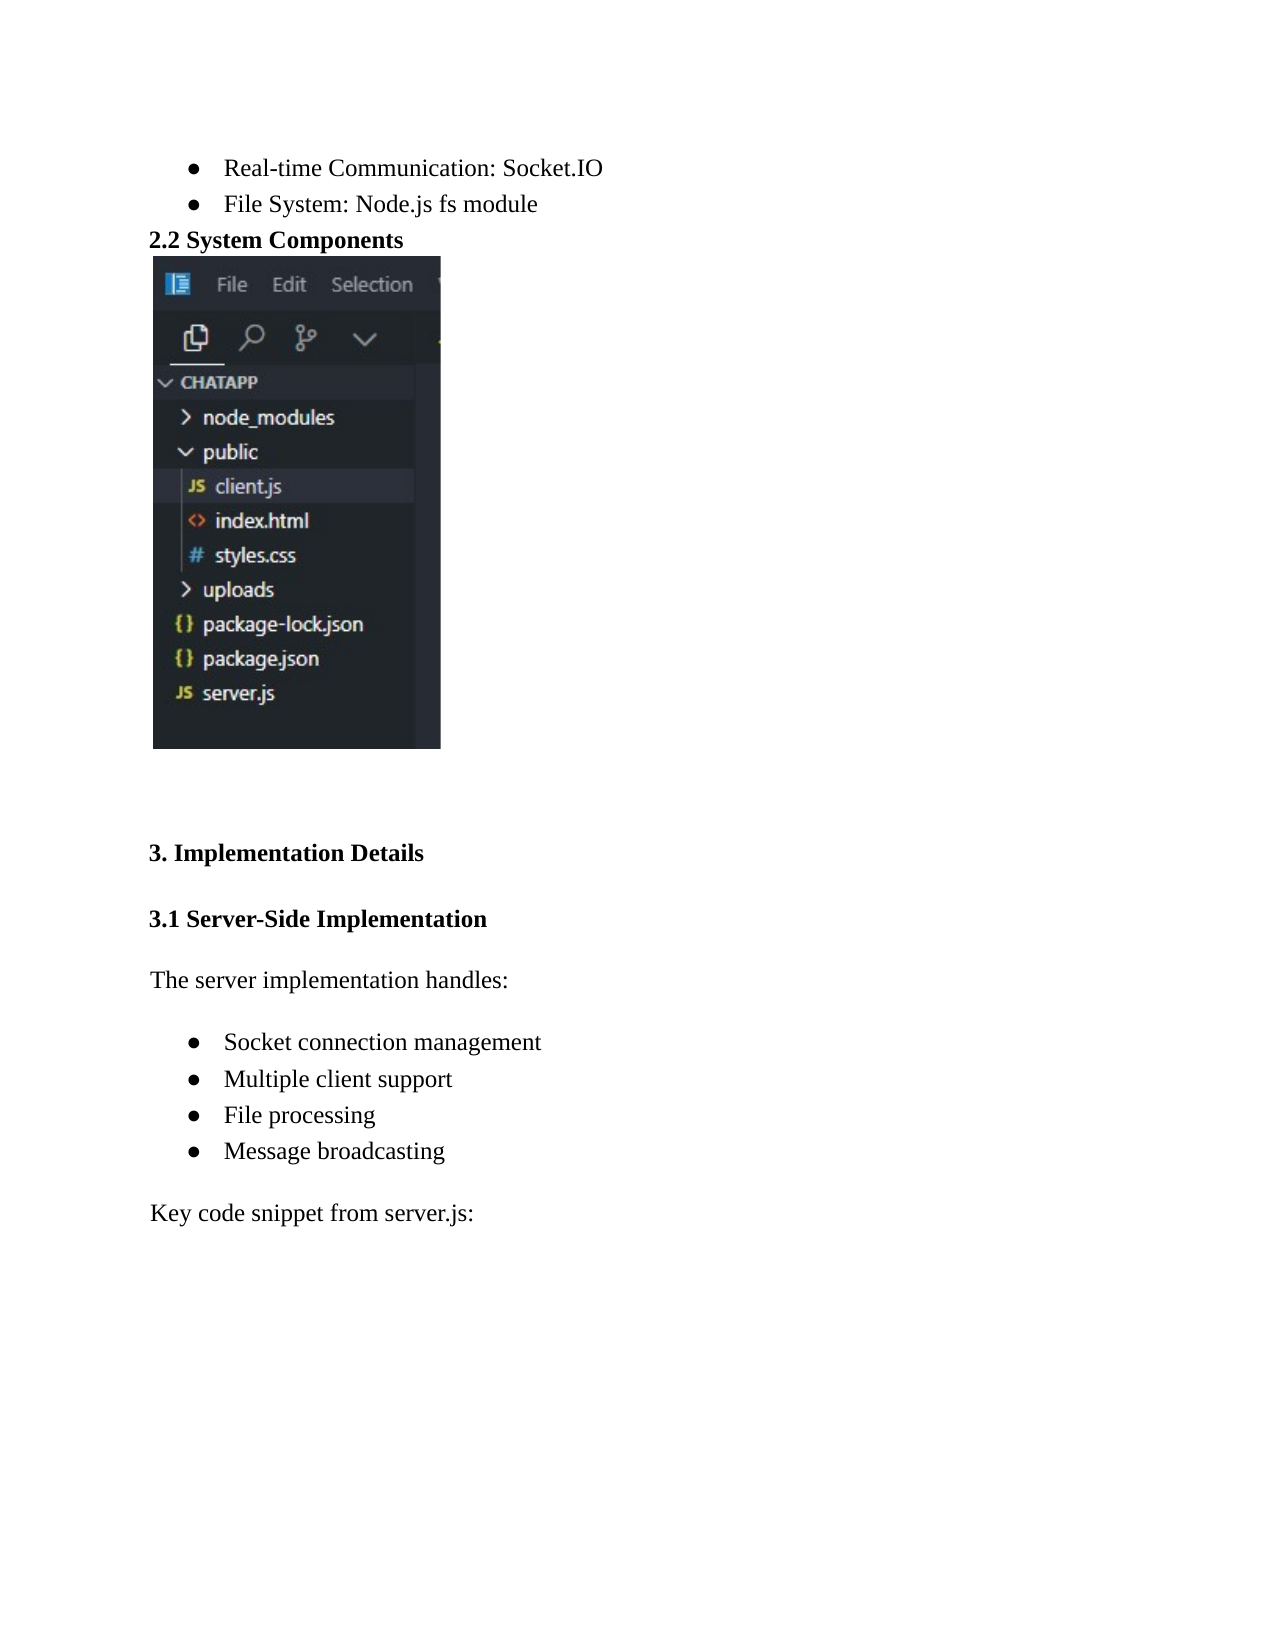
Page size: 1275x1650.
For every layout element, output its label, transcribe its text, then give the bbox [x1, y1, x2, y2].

text Key code snippet from server.js: [150, 1198, 1116, 1227]
list Real-time Communication: Socket.IO [186, 153, 1116, 182]
list File System: Node.js fs module [186, 189, 1116, 218]
subtitle 2.2 System Components [148, 226, 523, 254]
subtitle 3.1 Server-Side Implementation [148, 904, 523, 933]
picture [153, 256, 441, 749]
list Socket connection management [186, 1027, 1116, 1056]
subtitle 3. Implementation Details [148, 838, 523, 867]
text The server implementation handles: [150, 966, 1116, 994]
list Message broadcasting [186, 1136, 1116, 1165]
list File processing [186, 1100, 1116, 1129]
list Multiple client support [186, 1064, 1116, 1093]
